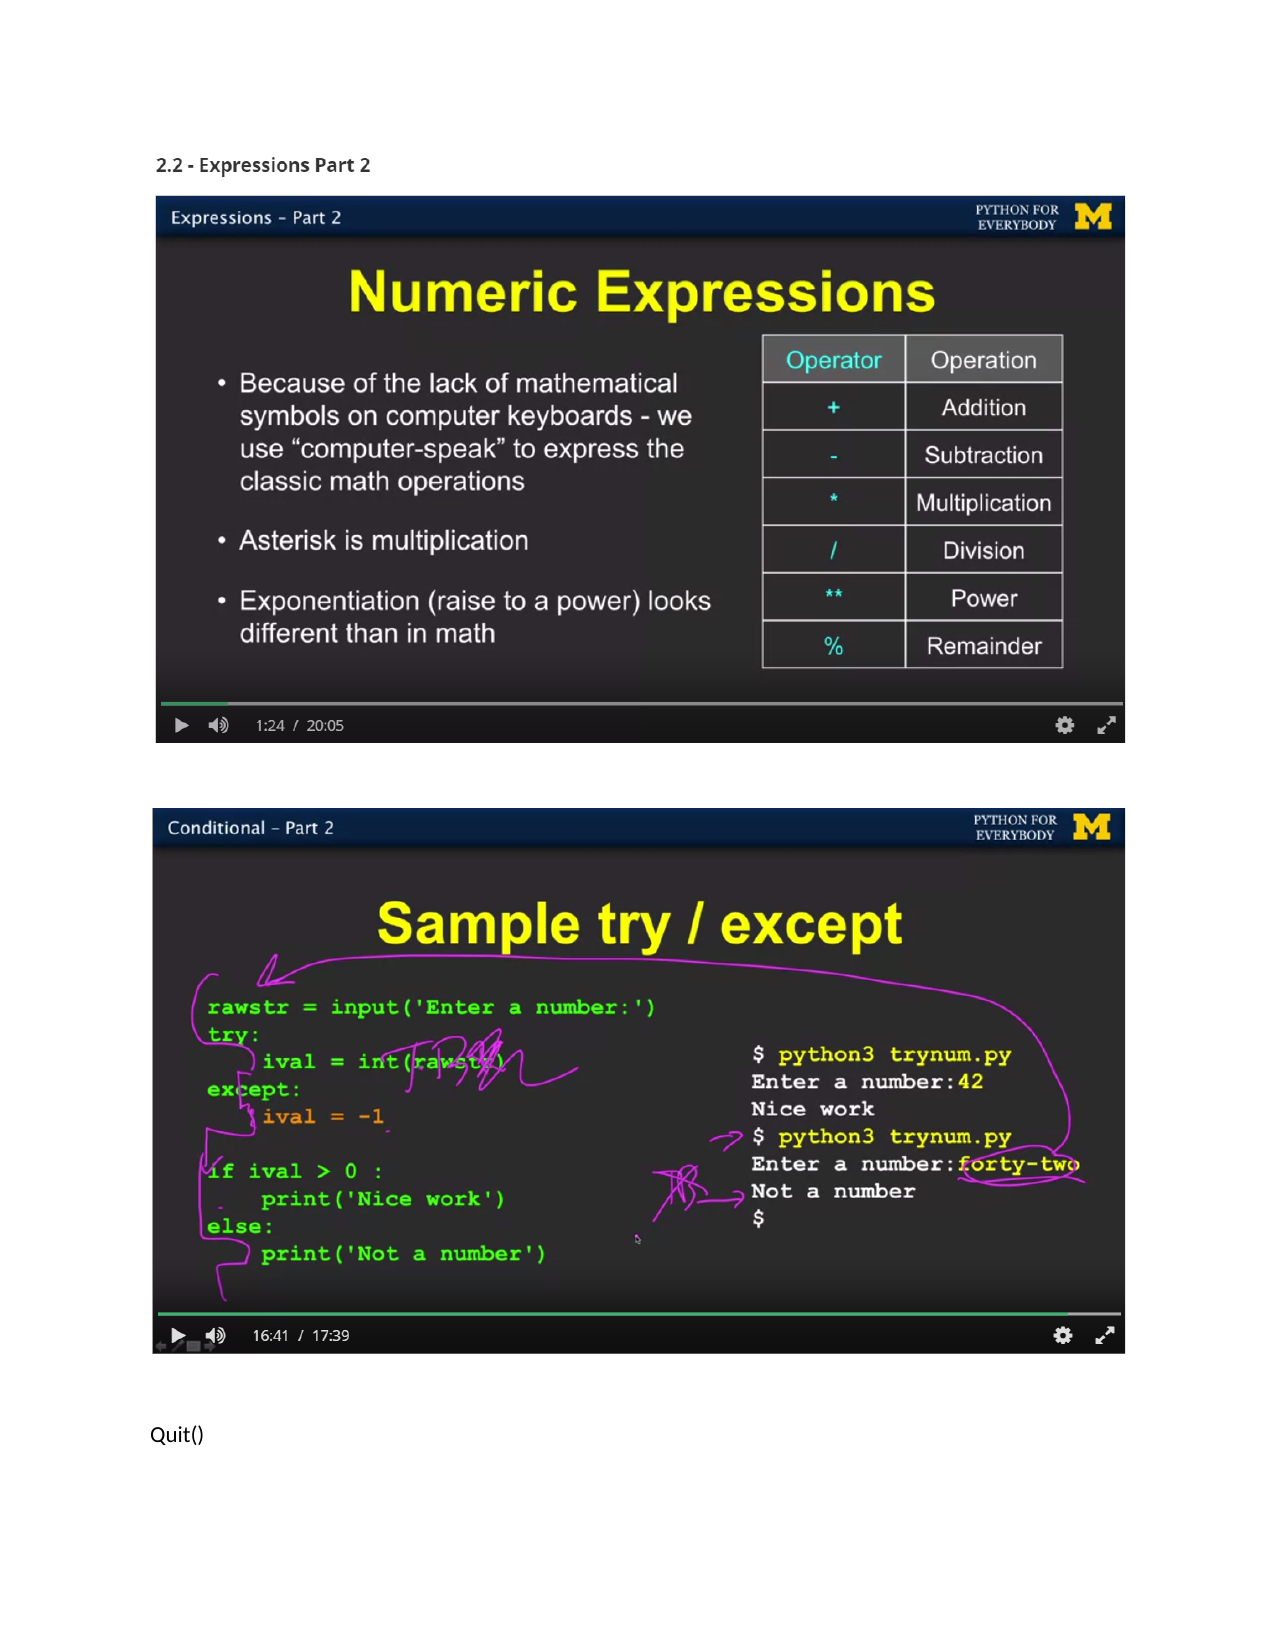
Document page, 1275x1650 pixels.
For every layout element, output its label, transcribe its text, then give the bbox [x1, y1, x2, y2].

picture [150, 808, 1125, 1354]
text Quit() [150, 1420, 1125, 1448]
picture [150, 150, 1125, 743]
